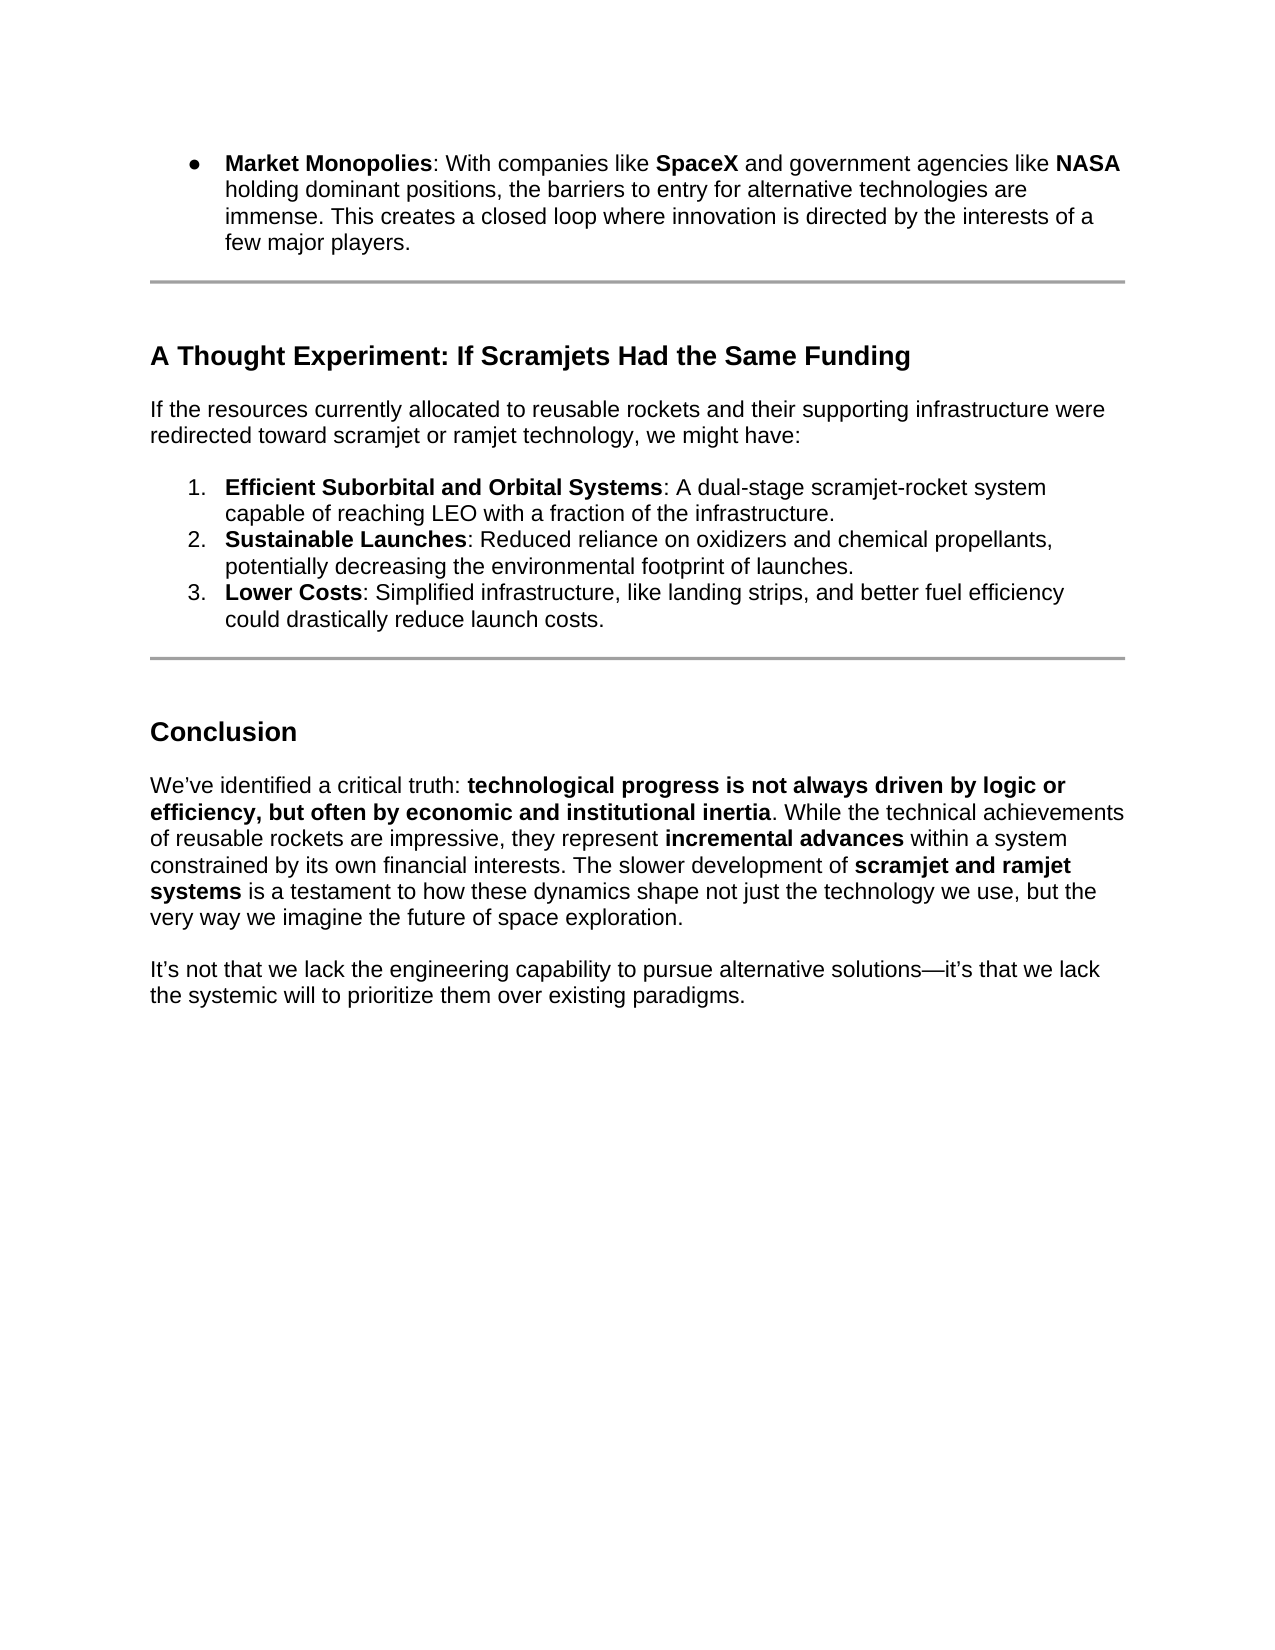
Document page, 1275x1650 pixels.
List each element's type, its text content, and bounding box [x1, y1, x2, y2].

subtitle A Thought Experiment: If Scramjets Had the Same Funding [150, 340, 1125, 371]
subtitle Conclusion [150, 716, 1125, 747]
list Lower Costs: Simplified infrastructure, like landing strips, and better fuel efficiency could drastically reduce launch costs. [187, 579, 1125, 632]
text We’ve identified a critical truth: technological progress is not always driven by logic or efficiency, but often by economic and institutional inertia. While the technical achievements of reusable rockets are impressive, they represent incremental advances within a system constrained by its own financial interests. The slower development of scramjet and ramjet systems is a testament to how these dynamics shape not just the technology we use, but the very way we imagine the future of space exploration. [150, 772, 1125, 931]
list Efficient Suborbital and Orbital Systems: A dual-stage scramjet-rocket system capable of reaching LEO with a fraction of the infrastructure. [187, 474, 1125, 526]
text If the resources currently allocated to reusable rockets and their supporting infrastructure were redirected toward scramjet or ramjet technology, we might have: [150, 396, 1125, 449]
list Market Monopolies: With companies like SpaceX and government agencies like NASA holding dominant positions, the barriers to entry for alternative technologies are immense. This creates a closed loop where innovation is directed by the interests of a few major players. [187, 150, 1125, 255]
list Sustainable Launches: Reduced reliance on oxidizers and chemical propellants, potentially decreasing the environmental footprint of launches. [187, 526, 1125, 579]
text It’s not that we lack the engineering capability to pursue alternative solutions—it’s that we lack the systemic will to prioritize them over existing paradigms. [150, 956, 1125, 1008]
